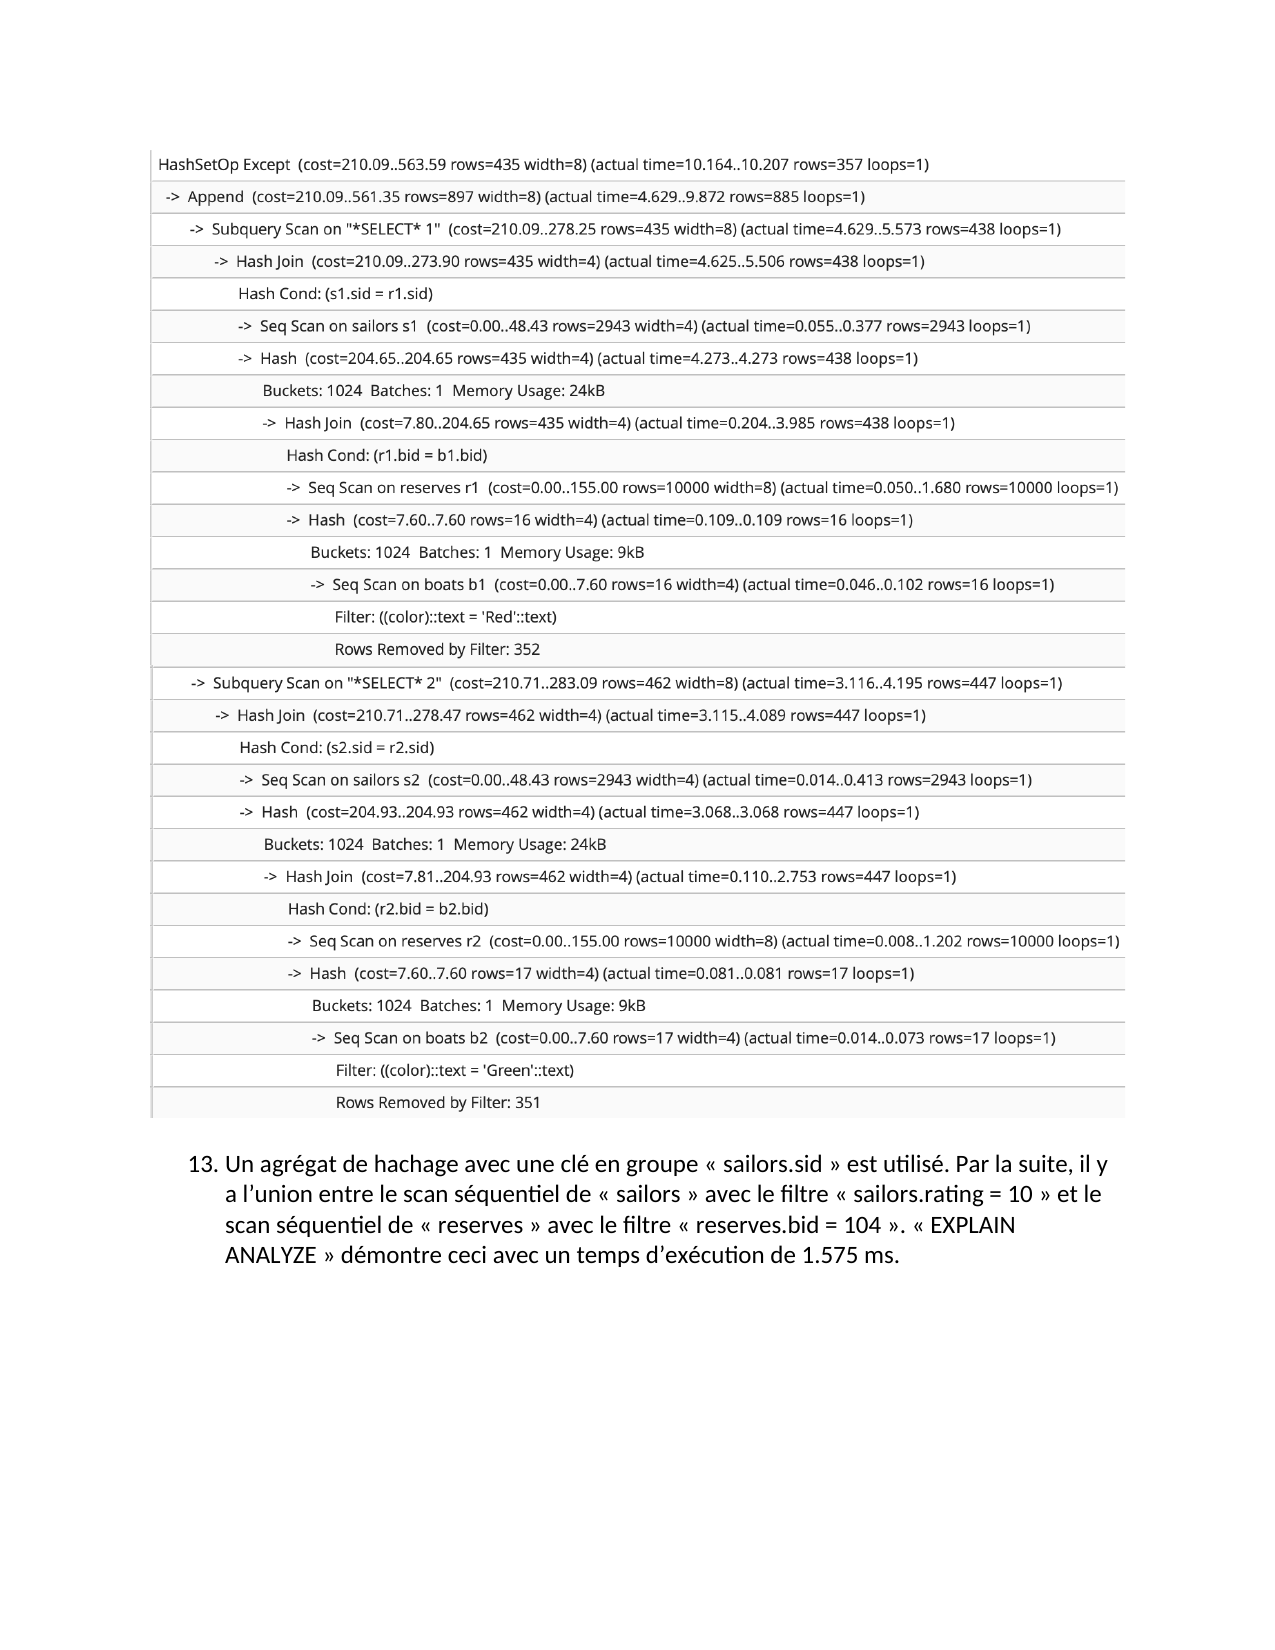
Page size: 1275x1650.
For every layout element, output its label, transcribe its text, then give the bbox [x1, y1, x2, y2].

picture [150, 150, 1125, 1118]
list Un agrégat de hachage avec une clé en groupe « sailors.sid » est utilisé. Par la suite, il y a l’union entre le scan séquentiel de « sailors » avec le filtre « sailors.rating = 10 » et le scan séquentiel de « reserves » avec le filtre « reserves.bid = 104 ». « EXPLAIN ANALYZE » démontre ceci avec un temps d’exécution de 1.575 ms. [187, 1148, 1125, 1270]
